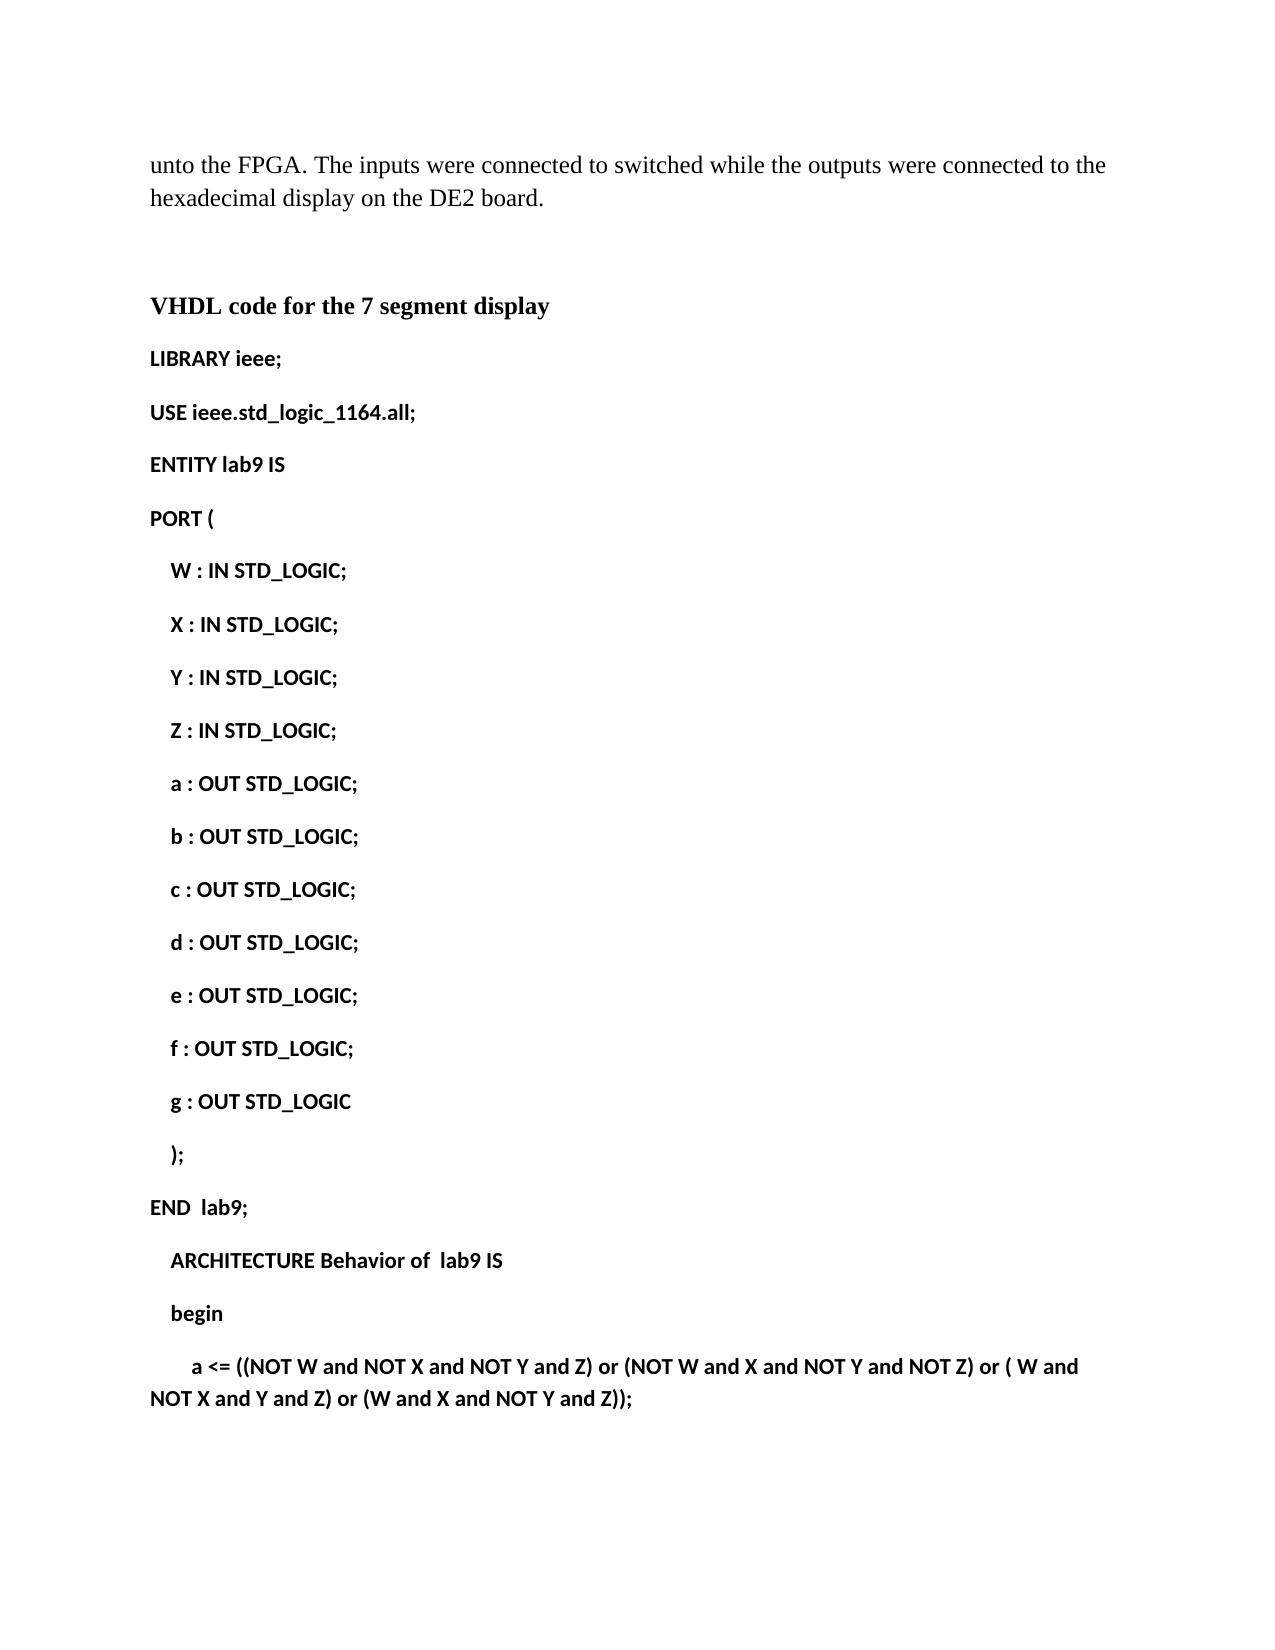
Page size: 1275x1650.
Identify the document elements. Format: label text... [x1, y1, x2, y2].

text g : OUT STD_LOGIC [150, 1087, 1125, 1115]
text USE ieee.std_logic_1164.all; [150, 398, 1125, 426]
text LIBRARY ieee; [150, 344, 1125, 373]
text f : OUT STD_LOGIC; [150, 1034, 1125, 1062]
text ); [150, 1140, 1125, 1168]
text c : OUT STD_LOGIC; [150, 875, 1125, 903]
text W : IN STD_LOGIC; [150, 557, 1125, 585]
text begin [150, 1299, 1125, 1327]
text ENTITY lab9 IS [150, 451, 1125, 479]
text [150, 150, 1125, 212]
text a : OUT STD_LOGIC; [150, 769, 1125, 797]
text b : OUT STD_LOGIC; [150, 822, 1125, 850]
text a <= ((NOT W and NOT X and NOT Y and Z) or (NOT W and X and NOT Y and NOT Z) or ( W and NOT X and Y and Z) or (W and X and NOT Y and Z)); [150, 1352, 1125, 1412]
text X : IN STD_LOGIC; [150, 610, 1125, 638]
text e : OUT STD_LOGIC; [150, 981, 1125, 1009]
text ARCHITECTURE Behavior of lab9 IS [150, 1246, 1125, 1274]
text END lab9; [150, 1193, 1125, 1221]
text PORT ( [150, 504, 1125, 532]
text d : OUT STD_LOGIC; [150, 928, 1125, 956]
text Z : IN STD_LOGIC; [150, 716, 1125, 744]
text VHDL code for the 7 segment display [150, 291, 1125, 319]
text Y : IN STD_LOGIC; [150, 663, 1125, 691]
